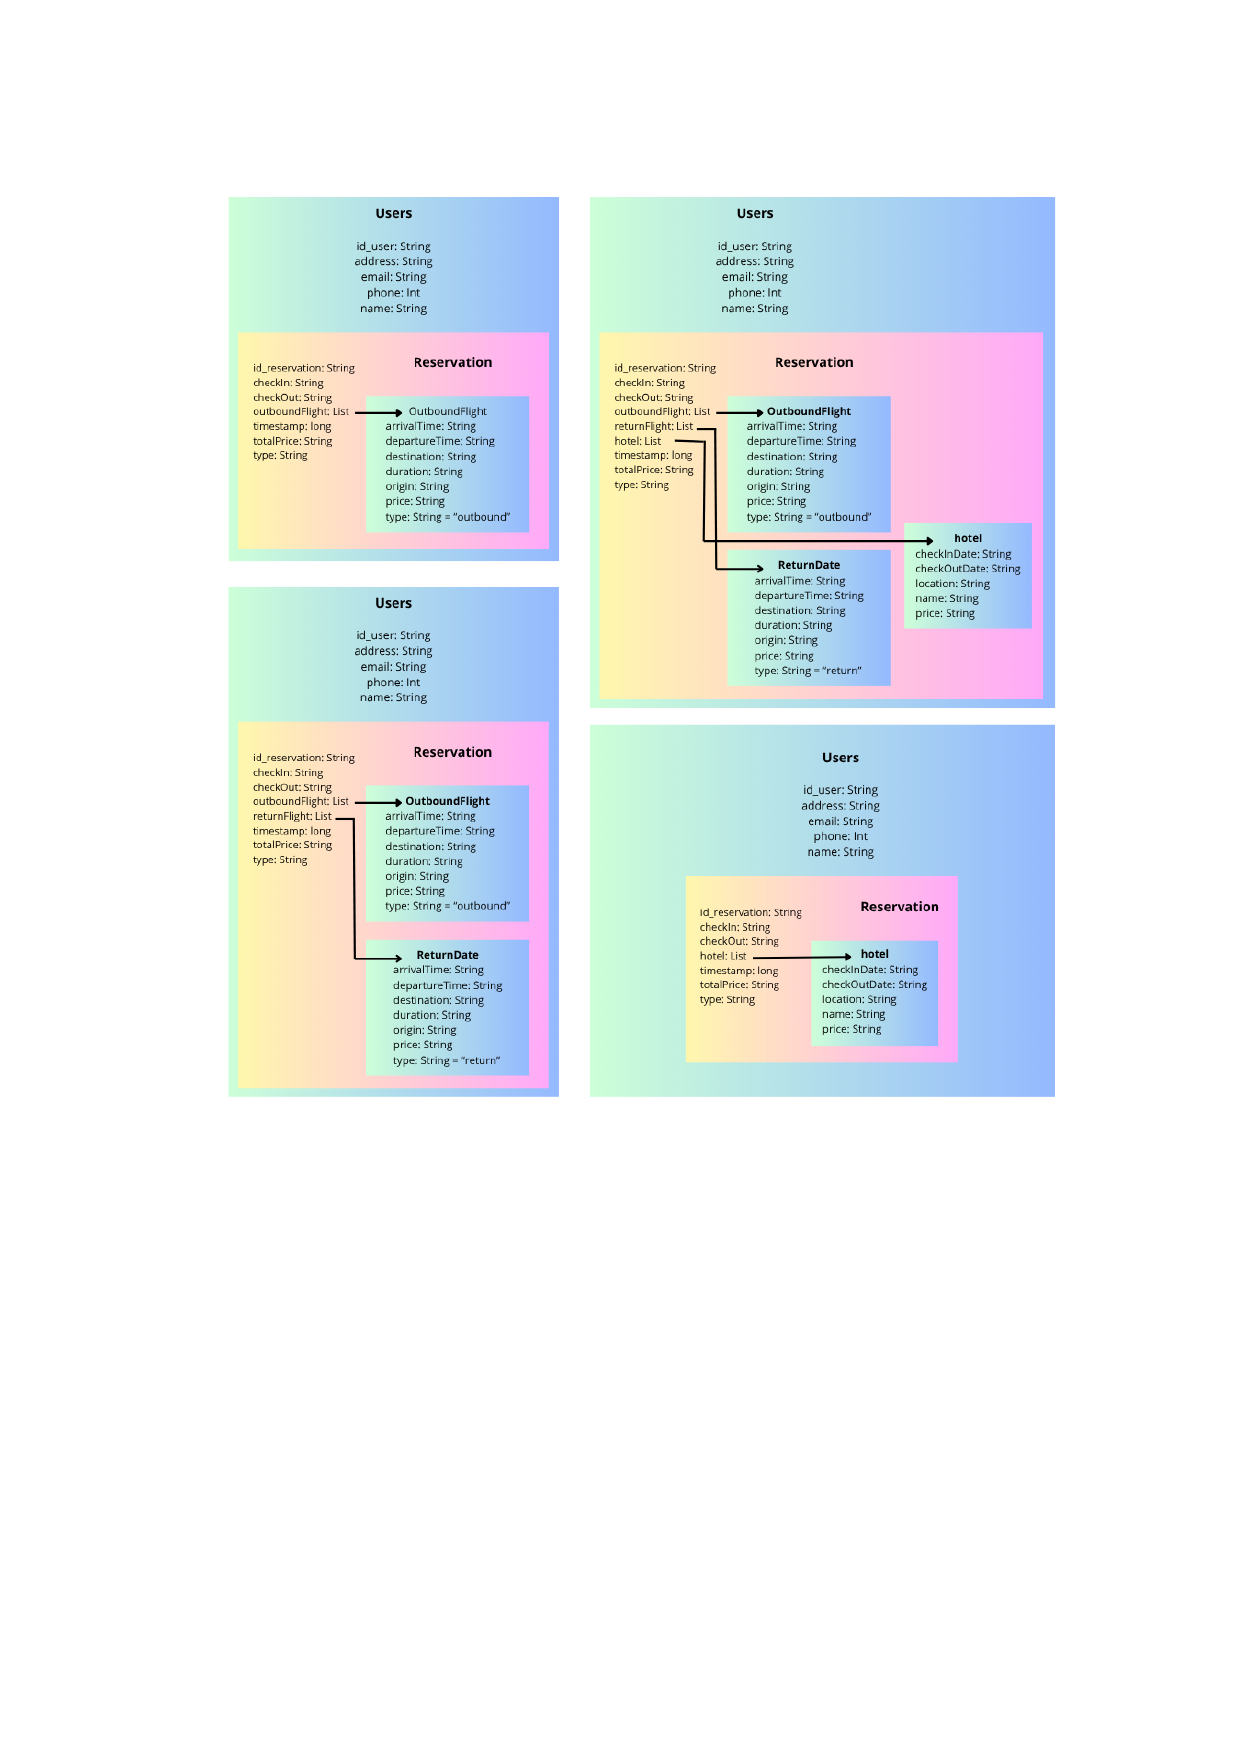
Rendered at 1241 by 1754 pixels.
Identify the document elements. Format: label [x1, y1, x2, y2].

picture [177, 147, 1107, 1147]
